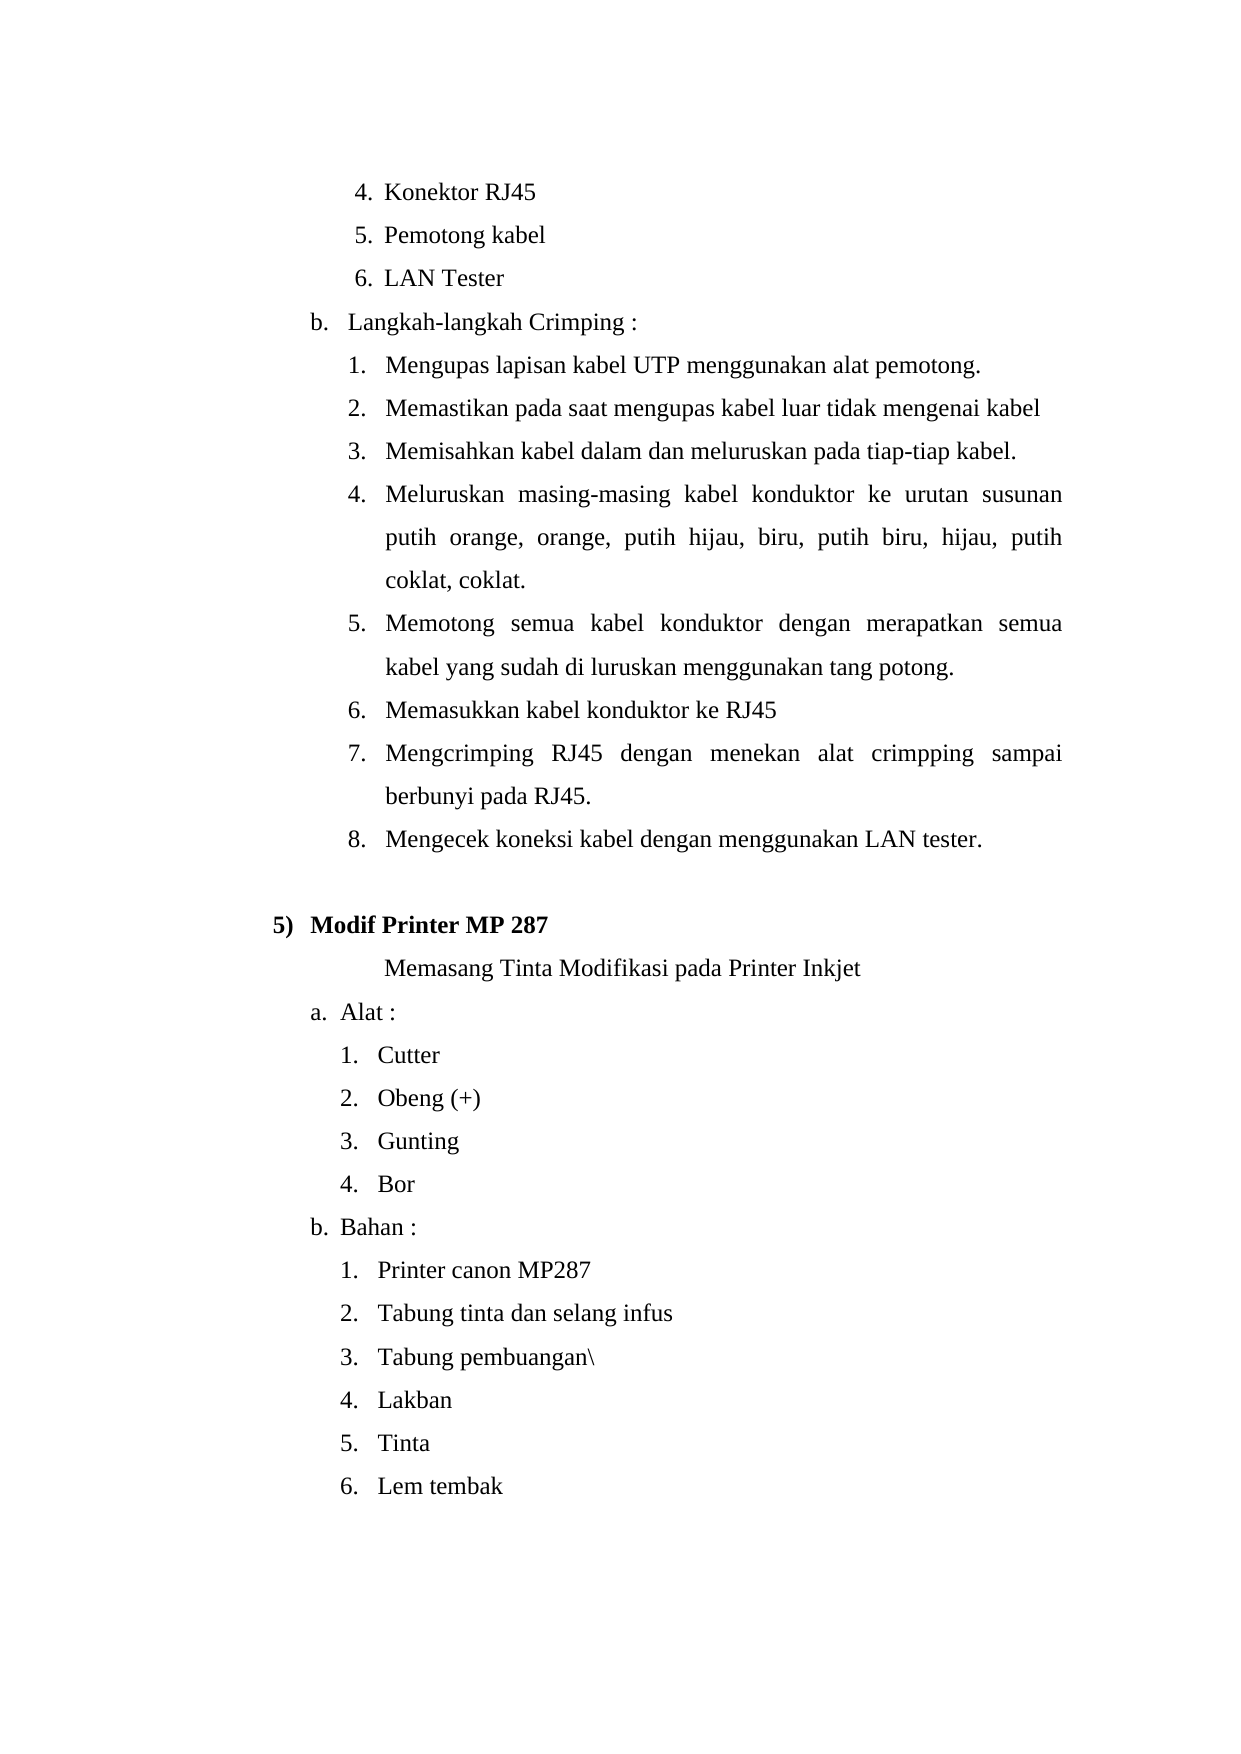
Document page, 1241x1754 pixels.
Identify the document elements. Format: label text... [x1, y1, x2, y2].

list Memasang Tinta Modifikasi pada Printer Inkjet [310, 953, 1063, 982]
list LAN Tester [354, 263, 1063, 292]
list Cutter [340, 1040, 1063, 1068]
list Tinta [340, 1428, 1063, 1457]
list Memisahkan kabel dalam dan meluruskan pada tiap-tiap kabel. [348, 436, 1063, 465]
list Mengupas lapisan kabel UTP menggunakan alat pemotong. [348, 350, 1063, 378]
list Memastikan pada saat mengupas kabel luar tidak mengenai kabel [348, 393, 1063, 422]
list Mengcrimping RJ45 dengan menekan alat crimpping sampai berbunyi pada RJ45. [348, 738, 1063, 810]
list Printer canon MP287 [340, 1255, 1063, 1284]
list Bor [340, 1169, 1063, 1198]
list Mengecek koneksi kabel dengan menggunakan LAN tester. [348, 824, 1063, 853]
list Konektor RJ45 [354, 177, 1063, 206]
list Lem tembak [340, 1471, 1063, 1500]
list Langkah-langkah Crimping : [310, 307, 1063, 335]
list Meluruskan masing-masing kabel konduktor ke urutan susunan putih orange, orange, putih hijau, biru, putih biru, hijau, putih coklat, coklat. [348, 479, 1063, 594]
list Bahan : [310, 1212, 1063, 1241]
list Tabung pembuangan\ [340, 1342, 1063, 1370]
list Gunting [340, 1126, 1063, 1155]
list Modif Printer MP 287 [273, 910, 1063, 939]
list Pemotong kabel [354, 220, 1063, 249]
list Alat : [310, 997, 1063, 1025]
list Obeng (+) [340, 1083, 1063, 1112]
list Memasukkan kabel konduktor ke RJ45 [348, 695, 1063, 723]
list Tabung tinta dan selang infus [340, 1298, 1063, 1327]
list Memotong semua kabel konduktor dengan merapatkan semua kabel yang sudah di luruskan menggunakan tang potong. [348, 608, 1063, 680]
list Lakban [340, 1385, 1063, 1413]
